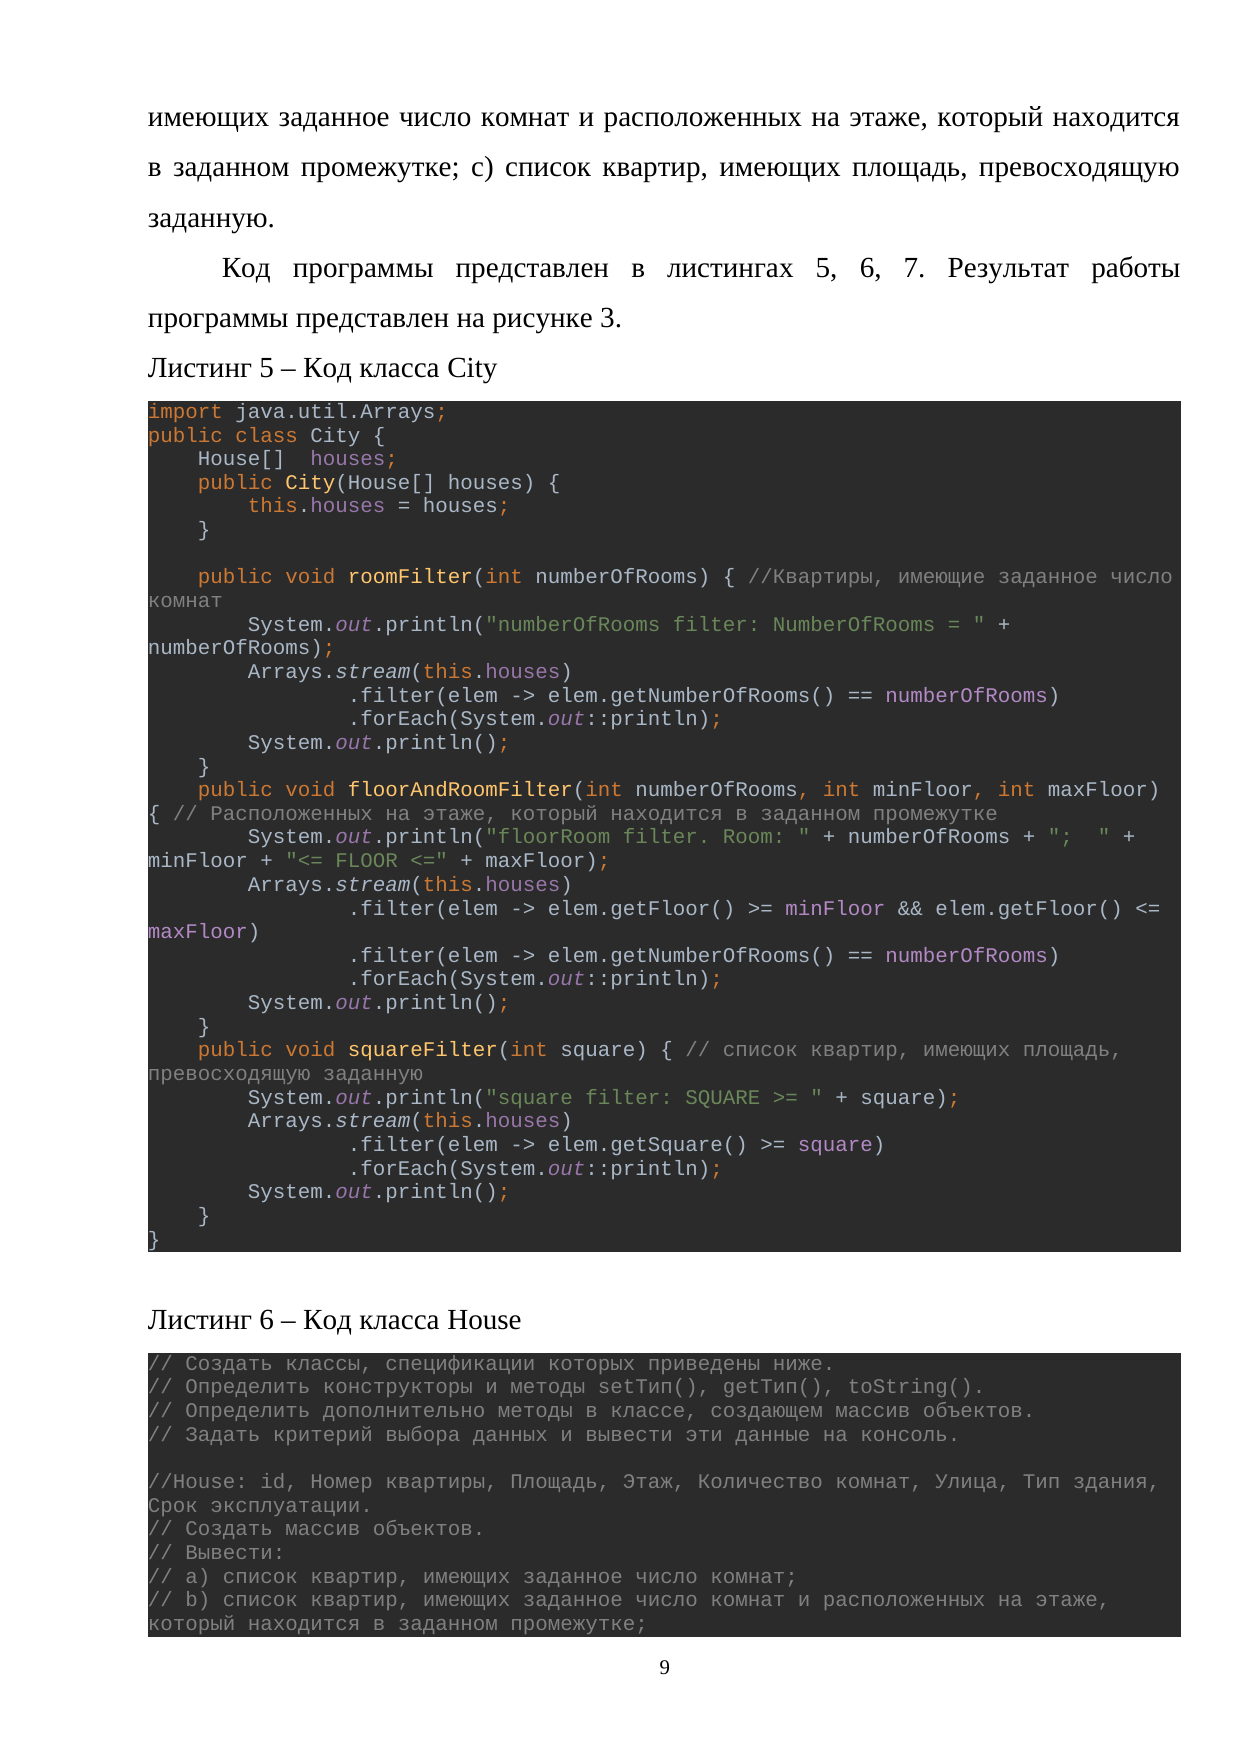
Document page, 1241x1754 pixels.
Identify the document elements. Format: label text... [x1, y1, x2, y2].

text Листинг 6 – Код класса House [148, 1302, 1181, 1336]
text import java.util.Arrays; public class City { House[] houses; public City(House[] houses) { this.houses = houses; } public void roomFilter(int numberOfRooms) { //Квартиры, имеющие заданное число комнат System.out.println("numberOfRooms filter: NumberOfRooms = " + numberOfRooms); Arrays.stream(this.houses) .filter(elem -> elem.getNumberOfRooms() == numberOfRooms) .forEach(System.out::println); System.out.println(); } public void floorAndRoomFilter(int numberOfRooms, int minFloor, int maxFloor) { // Расположенных на этаже, который находится в заданном промежутке System.out.println("floorRoom filter. Room: " + numberOfRooms + "; " + minFloor + "<= FLOOR <=" + maxFloor); Arrays.stream(this.houses) .filter(elem -> elem.getFloor() >= minFloor && elem.getFloor() <= maxFloor) .filter(elem -> elem.getNumberOfRooms() == numberOfRooms) .forEach(System.out::println); System.out.println(); } public void squareFilter(int square) { // список квартир, имеющих площадь, превосходящую заданную System.out.println("square filter: SQUARE >= " + square); Arrays.stream(this.houses) .filter(elem -> elem.getSquare() >= square) .forEach(System.out::println); System.out.println(); } } [148, 401, 1181, 1252]
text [148, 99, 1181, 233]
text Код программы представлен в листингах 5, 6, 7. Результат работы программы представлен на рисунке 3. [148, 250, 1181, 334]
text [148, 1353, 1181, 1637]
text Листинг 5 – Код класса City [148, 351, 1181, 384]
